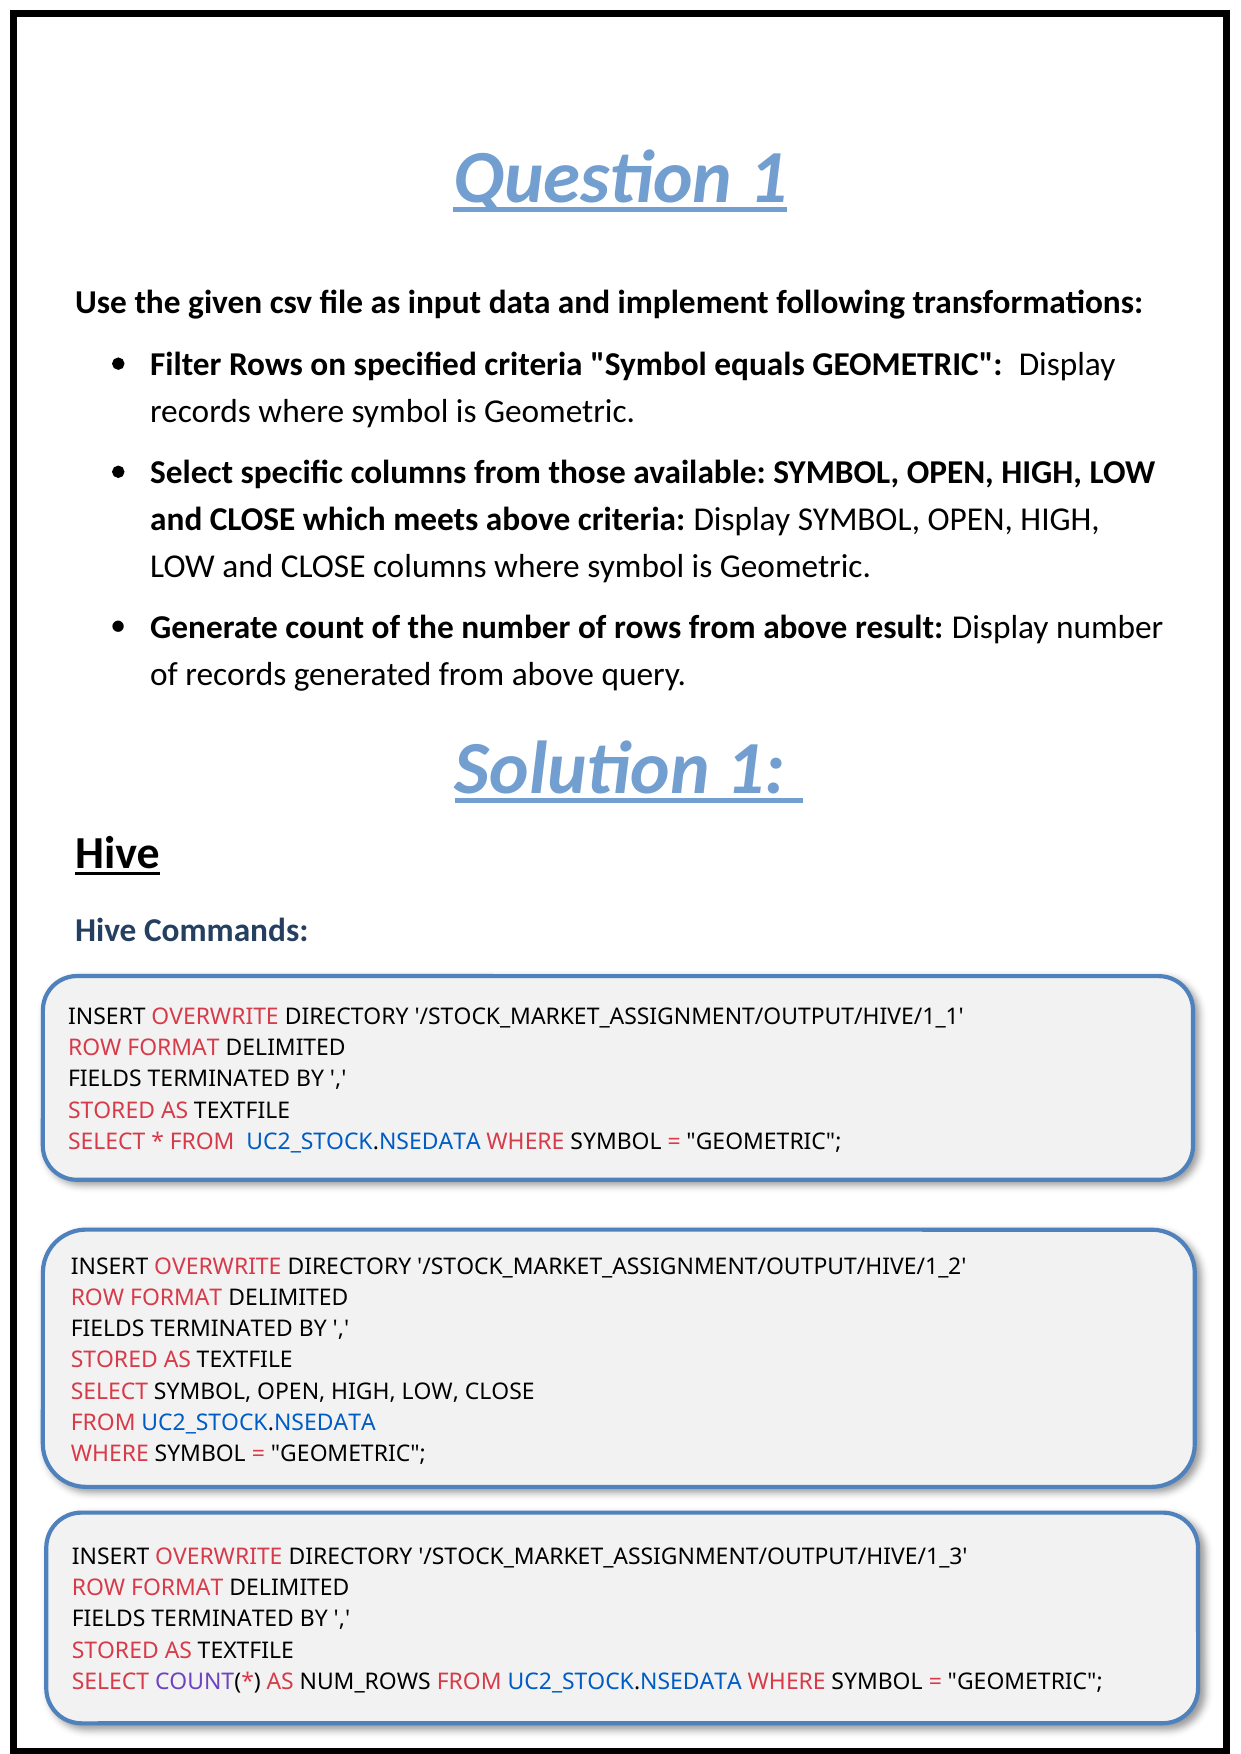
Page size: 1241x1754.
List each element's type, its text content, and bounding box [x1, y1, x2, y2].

text Use the given csv file as input data and implement following transformations: [75, 282, 1165, 322]
list Generate count of the number of rows from above result: Display number of records generated from above query. [112, 606, 1165, 693]
subtitle Solution 1: [75, 720, 1165, 812]
subtitle Question 1 [75, 129, 1165, 221]
list Select specific columns from those available: SYMBOL, OPEN, HIGH, LOW and CLOSE which meets above criteria: Display SYMBOL, OPEN, HIGH, LOW and CLOSE columns where symbol is Geometric. [112, 451, 1165, 585]
subtitle Hive Commands: [75, 909, 1165, 950]
list Filter Rows on specified criteria "Symbol equals GEOMETRIC": Display records where symbol is Geometric. [112, 343, 1165, 430]
subtitle Hive [75, 824, 1165, 880]
